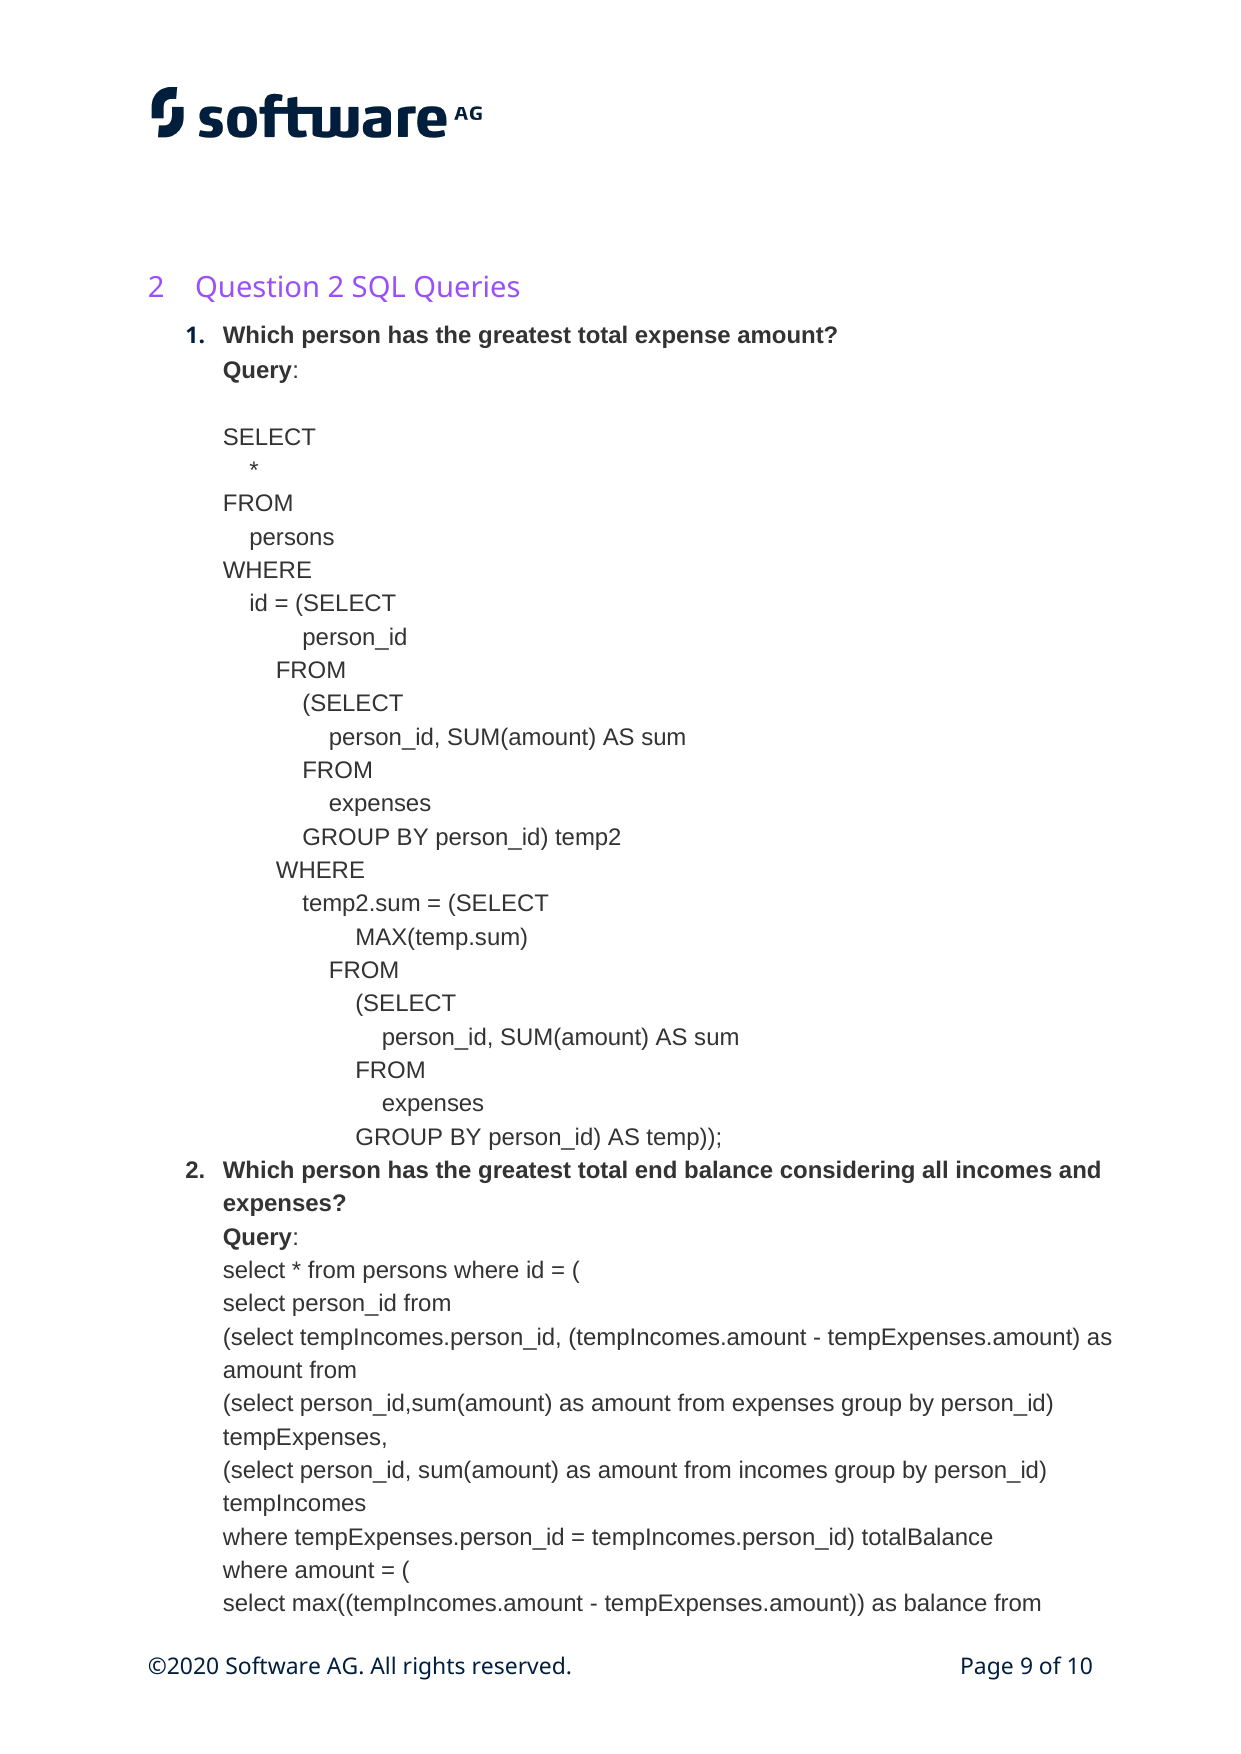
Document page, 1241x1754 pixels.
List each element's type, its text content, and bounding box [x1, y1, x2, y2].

list expenses [223, 1084, 1134, 1117]
list select max((tempIncomes.amount - tempExpenses.amount)) as balance from [223, 1584, 1134, 1617]
list WHERE [223, 850, 1134, 884]
list where tempExpenses.person_id = tempIncomes.person_id) totalBalance [223, 1517, 1134, 1550]
list where amount = ( [223, 1550, 1134, 1584]
list FROM [223, 484, 1134, 517]
list expenses [223, 784, 1134, 817]
list temp2.sum = (SELECT [223, 884, 1134, 917]
list select * from persons where id = ( [223, 1250, 1134, 1284]
list FROM [223, 750, 1134, 784]
list Which person has the greatest total end balance considering all incomes and expenses? [185, 1150, 1134, 1217]
list person_id, SUM(amount) AS sum [223, 717, 1134, 750]
list FROM [223, 650, 1134, 684]
list (select person_id,sum(amount) as amount from expenses group by person_id) tempExpenses, [223, 1384, 1134, 1450]
list select person_id from [223, 1284, 1134, 1317]
list * [223, 450, 1134, 484]
list Query: [223, 1217, 1134, 1250]
list MAX(temp.sum) [223, 917, 1134, 950]
picture [147, 69, 483, 159]
list GROUP BY person_id) AS temp)); [223, 1117, 1134, 1150]
list (SELECT [223, 684, 1134, 717]
list person_id, SUM(amount) AS sum [223, 1017, 1134, 1050]
list (select tempIncomes.person_id, (tempIncomes.amount - tempExpenses.amount) as amount from [223, 1317, 1134, 1384]
list (SELECT [223, 984, 1134, 1017]
list persons [223, 517, 1134, 550]
list Which person has the greatest total expense amount? [185, 317, 1134, 350]
subtitle Question 2 SQL Queries [148, 267, 1134, 304]
list id = (SELECT [223, 584, 1134, 617]
list FROM [223, 1050, 1134, 1084]
list GROUP BY person_id) temp2 [223, 817, 1134, 850]
list person_id [223, 617, 1134, 650]
list Query: [223, 350, 1134, 384]
list (select person_id, sum(amount) as amount from incomes group by person_id) tempIncomes [223, 1450, 1134, 1517]
list WHERE [223, 550, 1134, 584]
list FROM [223, 950, 1134, 984]
list SELECT [223, 417, 1134, 450]
